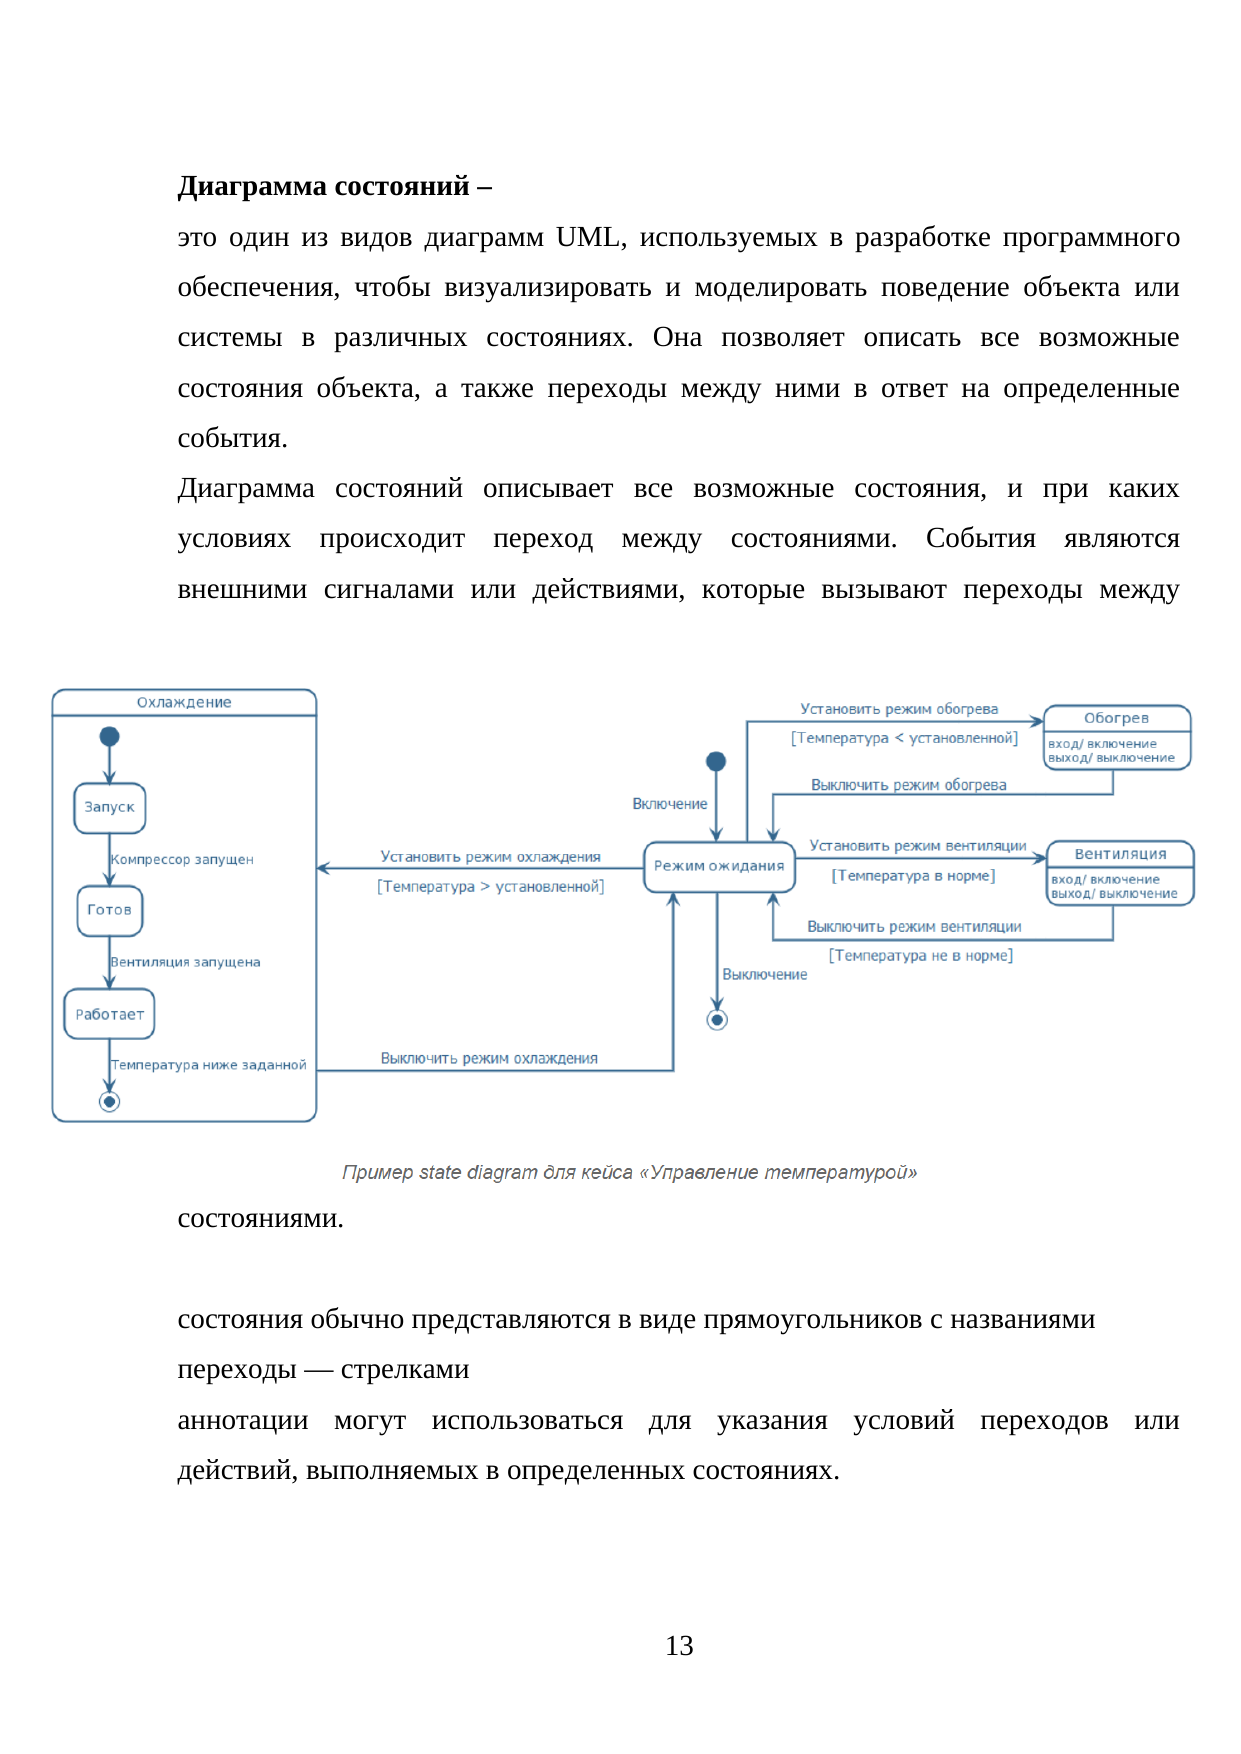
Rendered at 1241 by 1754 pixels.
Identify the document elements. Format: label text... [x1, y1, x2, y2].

text аннотации могут использоваться для указания условий переходов или действий, выполняемых в определенных состояниях. [177, 1402, 1181, 1486]
text это один из видов диаграмм UML, используемых в разработке программного обеспечения, чтобы визуализировать и моделировать поведение объекта или системы в различных состояниях. Она позволяет описать все возможные состояния объекта, а также переходы между ними в ответ на определенные события. [177, 219, 1181, 453]
subtitle Диаграмма состояний – [177, 168, 1181, 202]
text Диаграмма состояний описывает все возможные состояния, и при каких условиях происходит переход между состояниями. События являются внешними сигналами или действиями, которые вызывают переходы между состояниями. [177, 1201, 1181, 1234]
text Диаграмма состояний описывает все возможные состояния, и при каких условиях происходит переход между состояниями. События являются внешними сигналами или действиями, которые вызывают переходы между состояниями. [177, 470, 1181, 630]
text переходы — стрелками [177, 1351, 1181, 1385]
picture [9, 630, 1220, 1201]
text состояния обычно представляются в виде прямоугольников с названиями [177, 1301, 1181, 1335]
